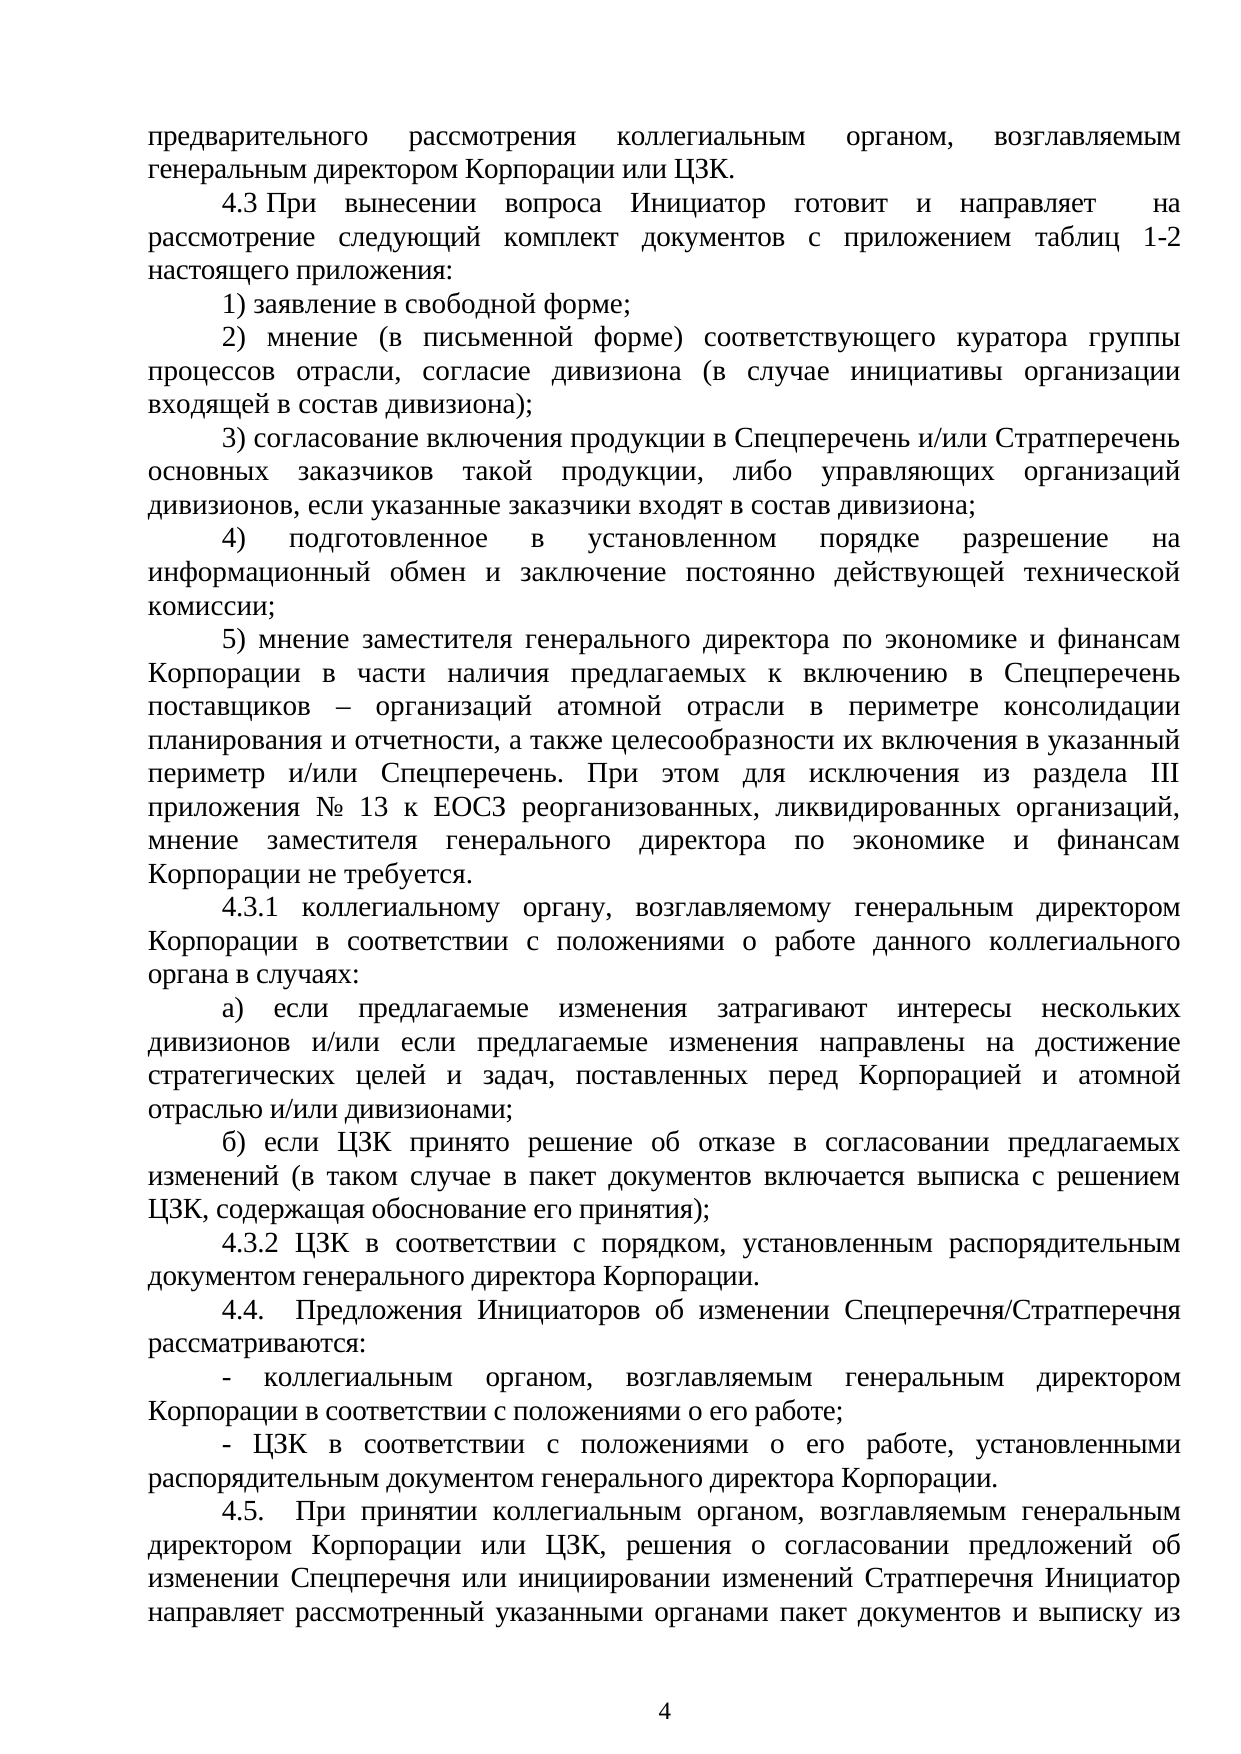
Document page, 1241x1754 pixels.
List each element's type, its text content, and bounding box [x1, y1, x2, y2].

text 4.4. Предложения Инициаторов об изменении Спецперечня/Стратперечня рассматриваются: [148, 1292, 1181, 1359]
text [148, 1493, 1181, 1627]
text б) если ЦЗК принято решение об отказе в согласовании предлагаемых изменений (в таком случае в пакет документов включается выписка с решением ЦЗК, содержащая обоснование его принятия); [148, 1124, 1181, 1225]
text - коллегиальным органом, возглавляемым генеральным директором Корпорации в соответствии с положениями о его работе; [148, 1359, 1181, 1426]
list При вынесении вопроса Инициатор готовит и направляет на рассмотрение следующий комплект документов с приложением таблиц 1-2 настоящего приложения: [148, 185, 1181, 286]
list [148, 118, 1181, 185]
text а) если предлагаемые изменения затрагивают интересы нескольких дивизионов и/или если предлагаемые изменения направлены на достижение стратегических целей и задач, поставленных перед Корпорацией и атомной отраслью и/или дивизионами; [148, 990, 1181, 1124]
text - ЦЗК в соответствии с положениями о его работе, установленными распорядительным документом генерального директора Корпорации. [148, 1426, 1181, 1493]
text 4.3.2 ЦЗК в соответствии с порядком, установленным распорядительным документом генерального директора Корпорации. [148, 1225, 1181, 1292]
list 3) согласование включения продукции в Спецперечень и/или Стратперечень основных заказчиков такой продукции, либо управляющих организаций дивизионов, если указанные заказчики входят в состав дивизиона; [148, 420, 1181, 521]
list 2) мнение (в письменной форме) соответствующего куратора группы процессов отрасли, согласие дивизиона (в случае инициативы организации входящей в состав дивизиона); [148, 319, 1181, 420]
list 4) подготовленное в установленном порядке разрешение на информационный обмен и заключение постоянно действующей технической комиссии; [148, 521, 1181, 621]
list 5) мнение заместителя генерального директора по экономике и финансам Корпорации в части наличия предлагаемых к включению в Спецперечень поставщиков – организаций атомной отрасли в периметре консолидации планирования и отчетности, а также целесообразности их включения в указанный периметр и/или Спецперечень. При этом для исключения из раздела III приложения № 13 к ЕОСЗ реорганизованных, ликвидированных организаций, мнение заместителя генерального директора по экономике и финансам Корпорации не требуется. [148, 621, 1181, 889]
text 1) заявление в свободной форме; [148, 286, 1181, 319]
text 4.3.1 коллегиальному органу, возглавляемому генеральным директором Корпорации в соответствии с положениями о работе данного коллегиального органа в случаях: [148, 889, 1181, 990]
